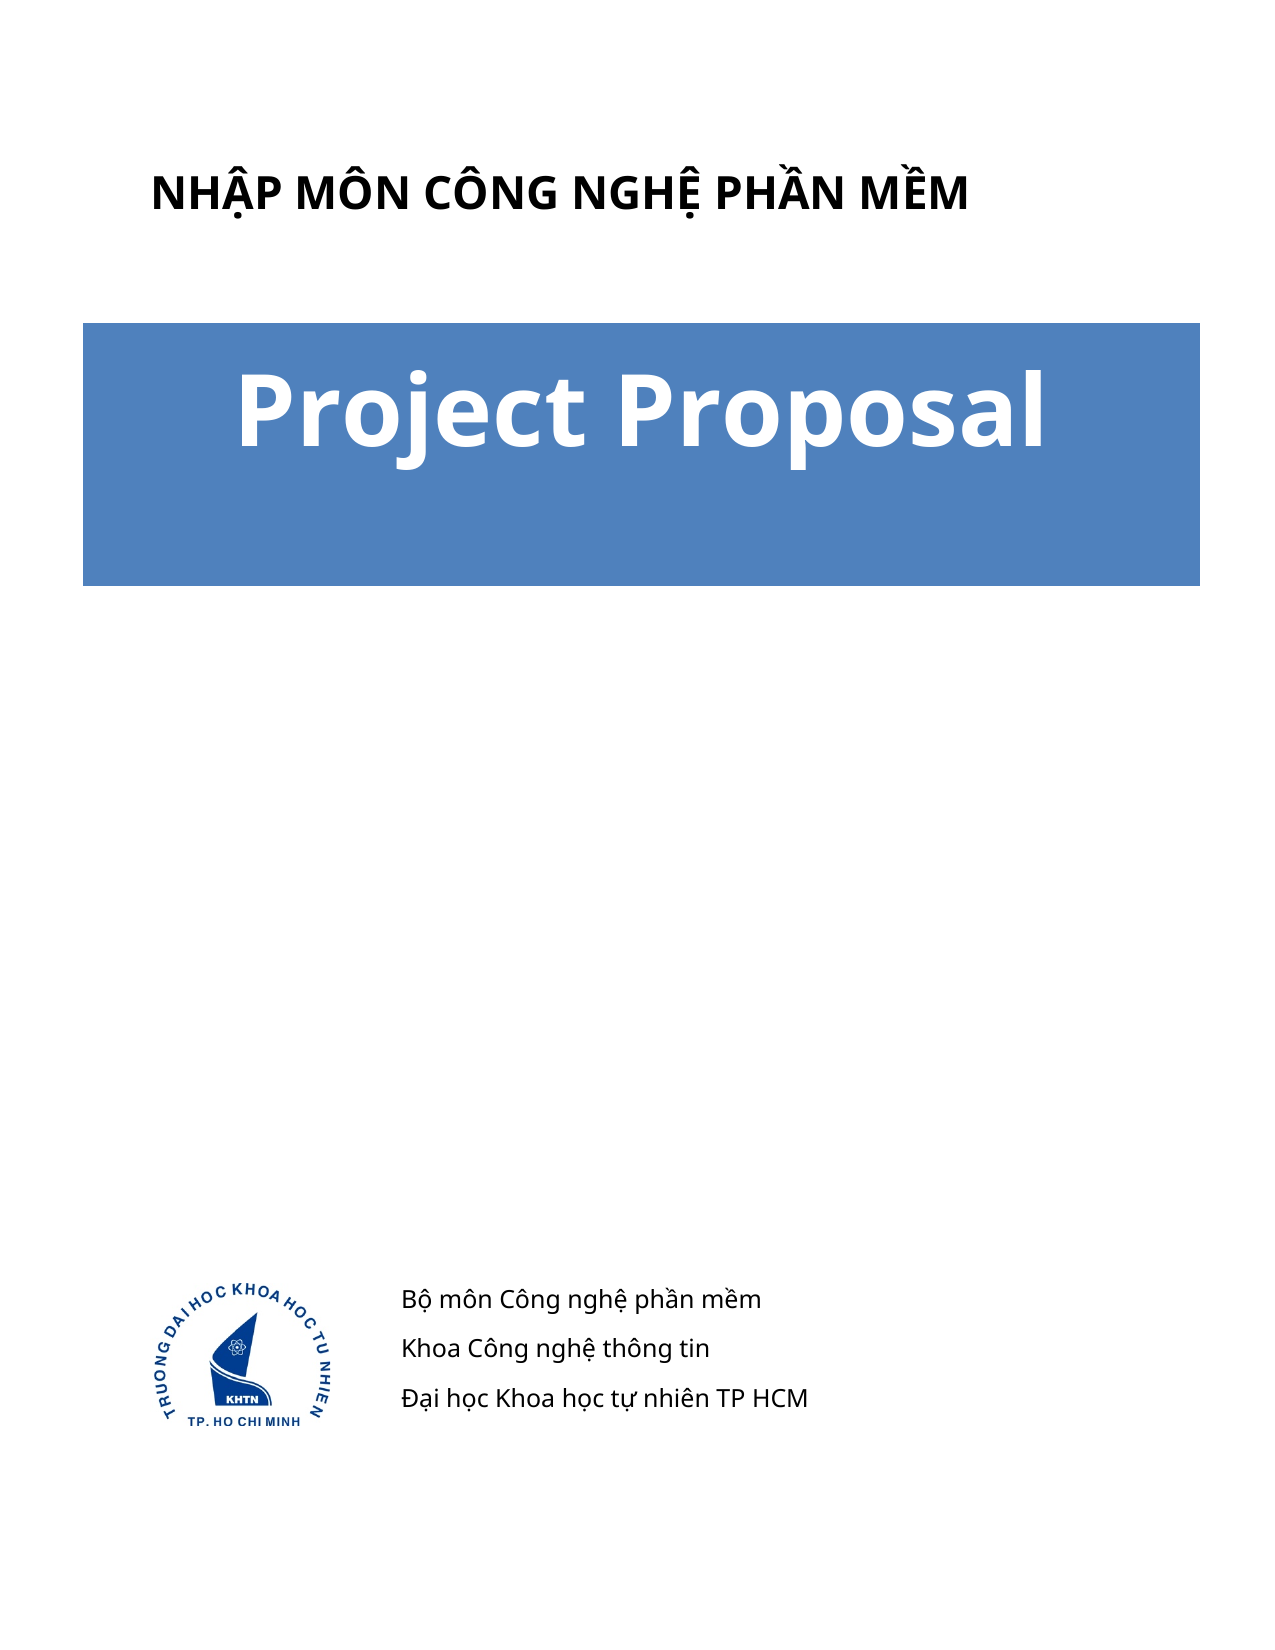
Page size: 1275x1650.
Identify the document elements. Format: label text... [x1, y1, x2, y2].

text NHẬP MÔN CÔNG NGHỆ PHẦN MỀM [150, 160, 1125, 223]
picture [150, 1283, 331, 1426]
